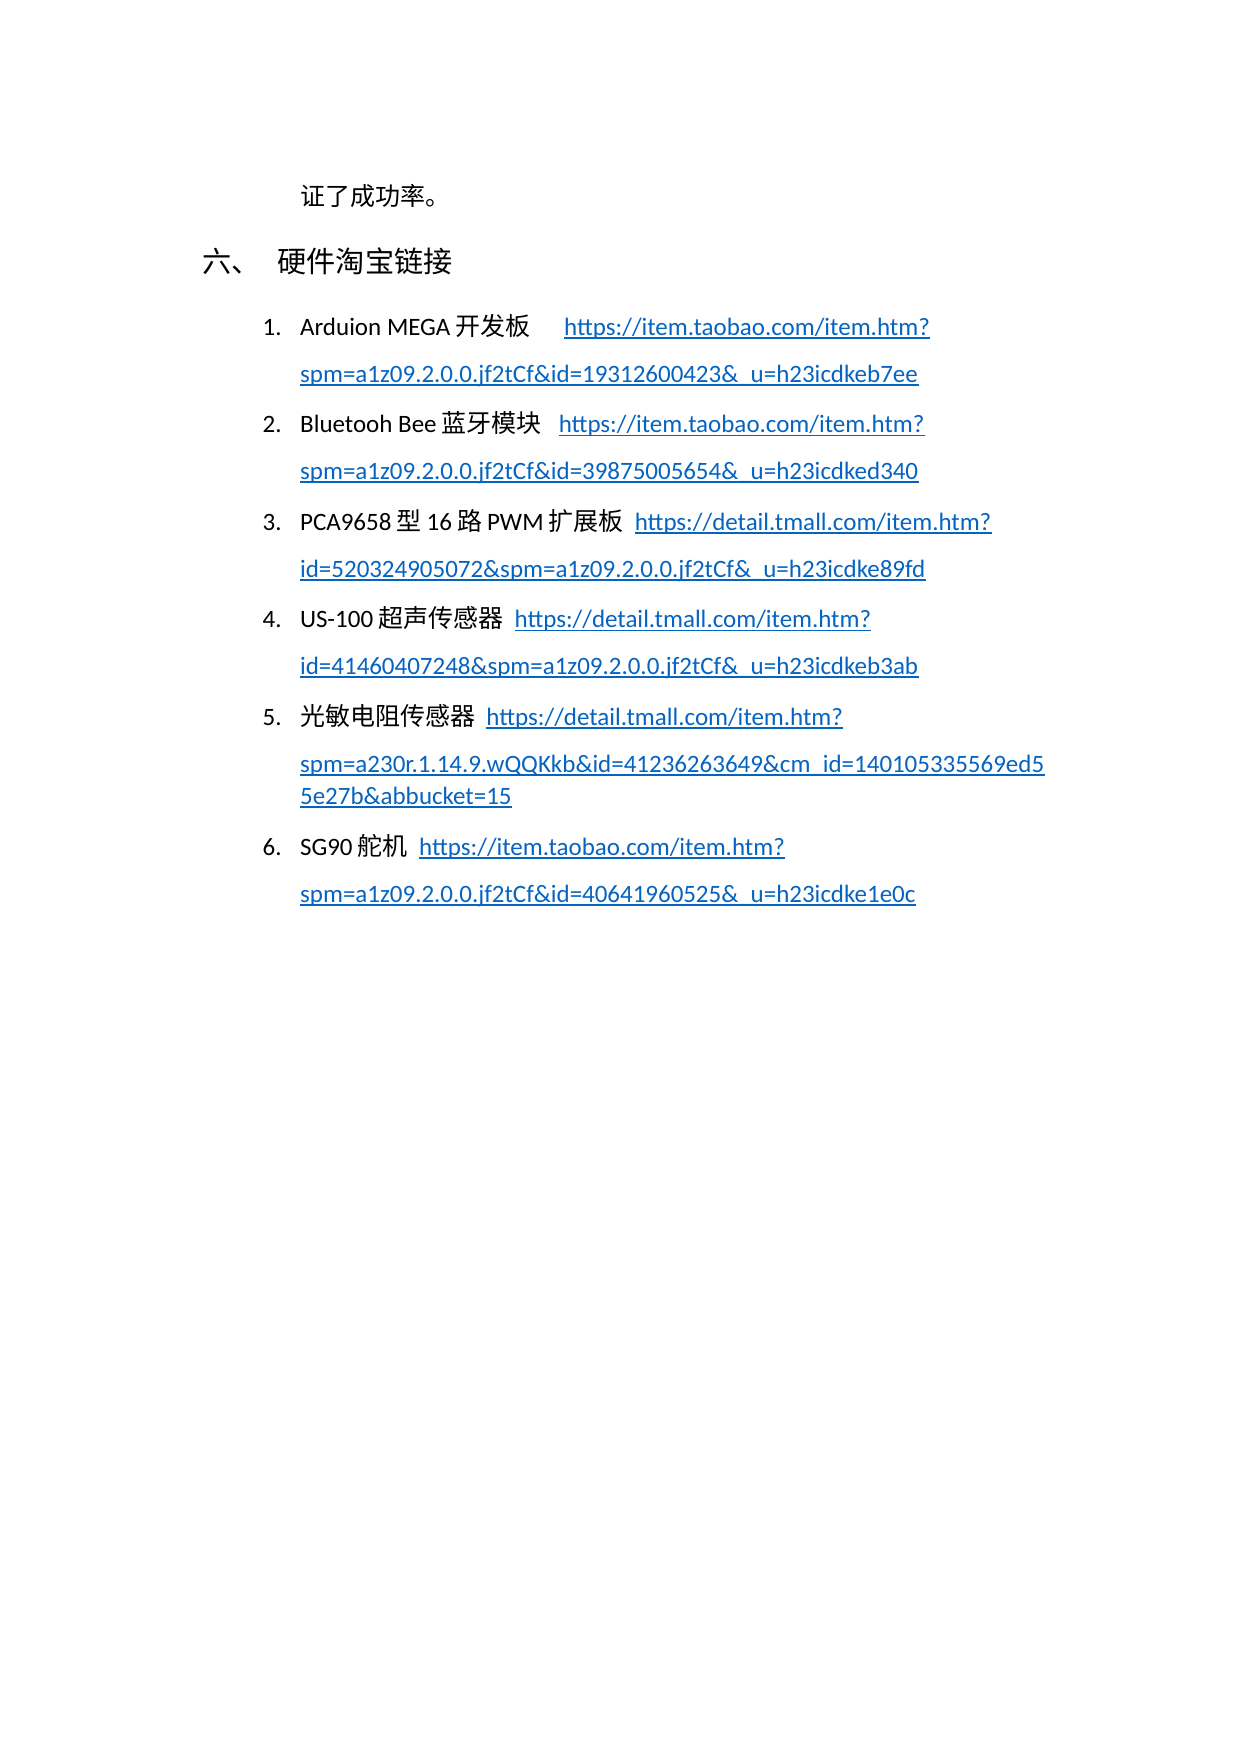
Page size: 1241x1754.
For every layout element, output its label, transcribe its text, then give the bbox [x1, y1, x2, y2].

list 硬件淘宝链接 [202, 227, 1053, 292]
list 光敏电阻传感器 https://detail.tmall.com/item.htm?spm=a230r.1.14.9.wQQKkb&id=41236263649&cm_id=140105335569ed55e27b&abbucket=15 [262, 682, 1053, 812]
list PCA9658型16路PWM扩展板 https://detail.tmall.com/item.htm?id=520324905072&spm=a1z09.2.0.0.jf2tCf&_u=h23icdke89fd [262, 487, 1053, 584]
list SG90舵机 https://item.taobao.com/item.htm?spm=a1z09.2.0.0.jf2tCf&id=40641960525&_u=h23icdke1e0c [262, 812, 1053, 909]
list Bluetooh Bee蓝牙模块 https://item.taobao.com/item.htm?spm=a1z09.2.0.0.jf2tCf&id=39875005654&_u=h23icdked340 [262, 389, 1053, 487]
list US-100超声传感器 https://detail.tmall.com/item.htm?id=41460407248&spm=a1z09.2.0.0.jf2tCf&_u=h23icdkeb3ab [262, 584, 1053, 682]
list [262, 162, 1053, 227]
list Arduion MEGA开发板 https://item.taobao.com/item.htm?spm=a1z09.2.0.0.jf2tCf&id=19312600423&_u=h23icdkeb7ee [262, 292, 1053, 389]
